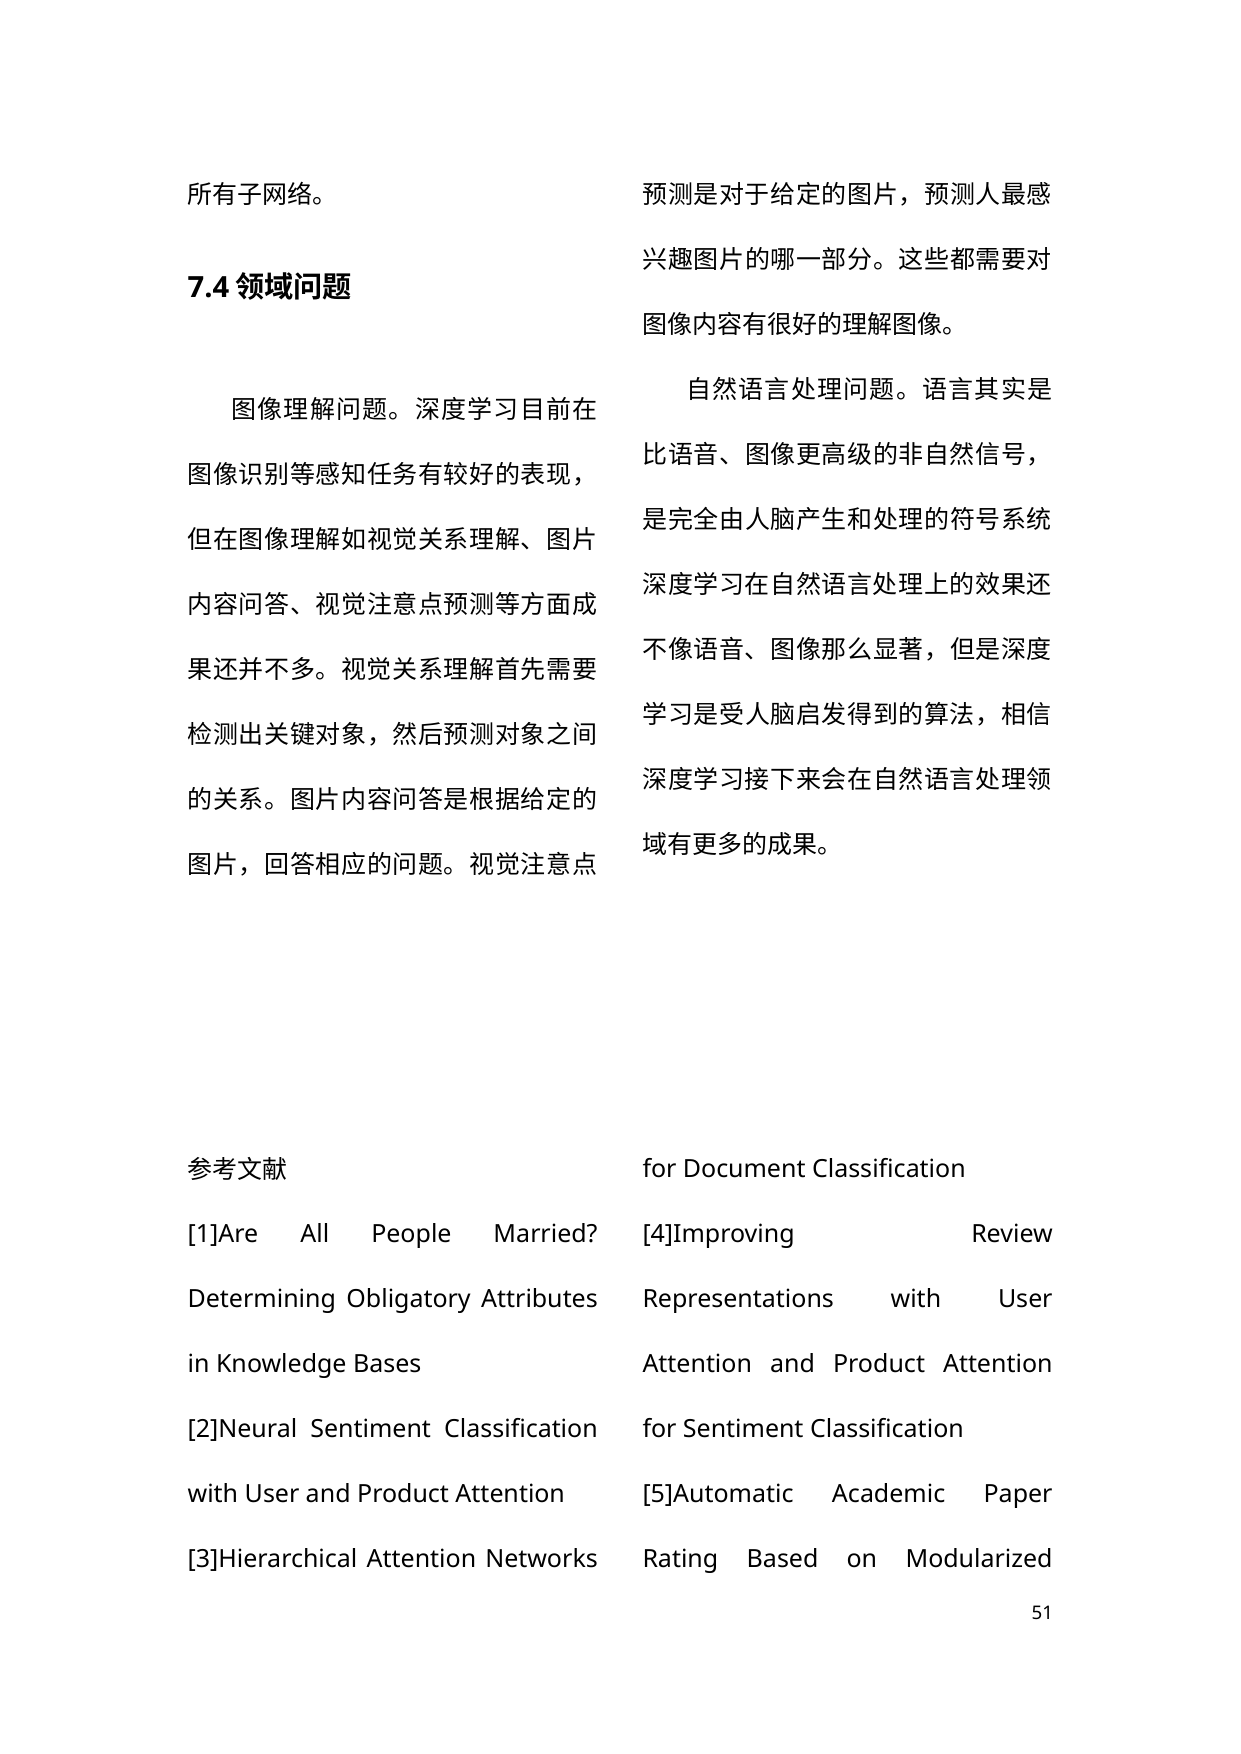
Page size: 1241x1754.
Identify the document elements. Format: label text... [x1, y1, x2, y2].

text [1]Are All People Married?Determining Obligatory Attributes in Knowledge Bases [187, 1200, 598, 1395]
text [3]Hierarchical Attention Networks for Document Classification [642, 1135, 1053, 1200]
text 图像理解问题。深度学习目前在图像识别等感知任务有较好的表现，但在图像理解如视觉关系理解、图片内容问答、视觉注意点预测等方面成果还并不多。视觉关系理解首先需要检测出关键对象，然后预测对象之间的关系。图片内容问答是根据给定的图片，回答相应的问题。视觉注意点预测是对于给定的图片，预测人最感兴趣图片的哪一部分。这些都需要对图像内容有很好的理解图像。 [642, 160, 1053, 355]
text [5]Automatic Academic Paper Rating Based on Modularized Hierarchical Convolutional Neural Network [642, 1460, 1053, 1590]
text 参考文献 [187, 1135, 598, 1200]
text [3]Hierarchical Attention Networks for Document Classification [187, 1525, 598, 1590]
text [4]Improving Review Representations with User Attention and Product Attention for Sentiment Classification [642, 1200, 1053, 1460]
subtitle 7.4领域问题 [187, 252, 598, 317]
text [2]Neural Sentiment Classification with User and Product Attention [187, 1395, 598, 1525]
text 自然语言处理问题。语言其实是比语音、图像更高级的非自然信号，是完全由人脑产生和处理的符号系统深度学习在自然语言处理上的效果还不像语音、图像那么显著，但是深度学习是受人脑启发得到的算法，相信深度学习接下来会在自然语言处理领域有更多的成果。 [642, 355, 1053, 875]
text 图像理解问题。深度学习目前在图像识别等感知任务有较好的表现，但在图像理解如视觉关系理解、图片内容问答、视觉注意点预测等方面成果还并不多。视觉关系理解首先需要检测出关键对象，然后预测对象之间的关系。图片内容问答是根据给定的图片，回答相应的问题。视觉注意点预测是对于给定的图片，预测人最感兴趣图片的哪一部分。这些都需要对图像内容有很好的理解图像。 [187, 375, 598, 895]
